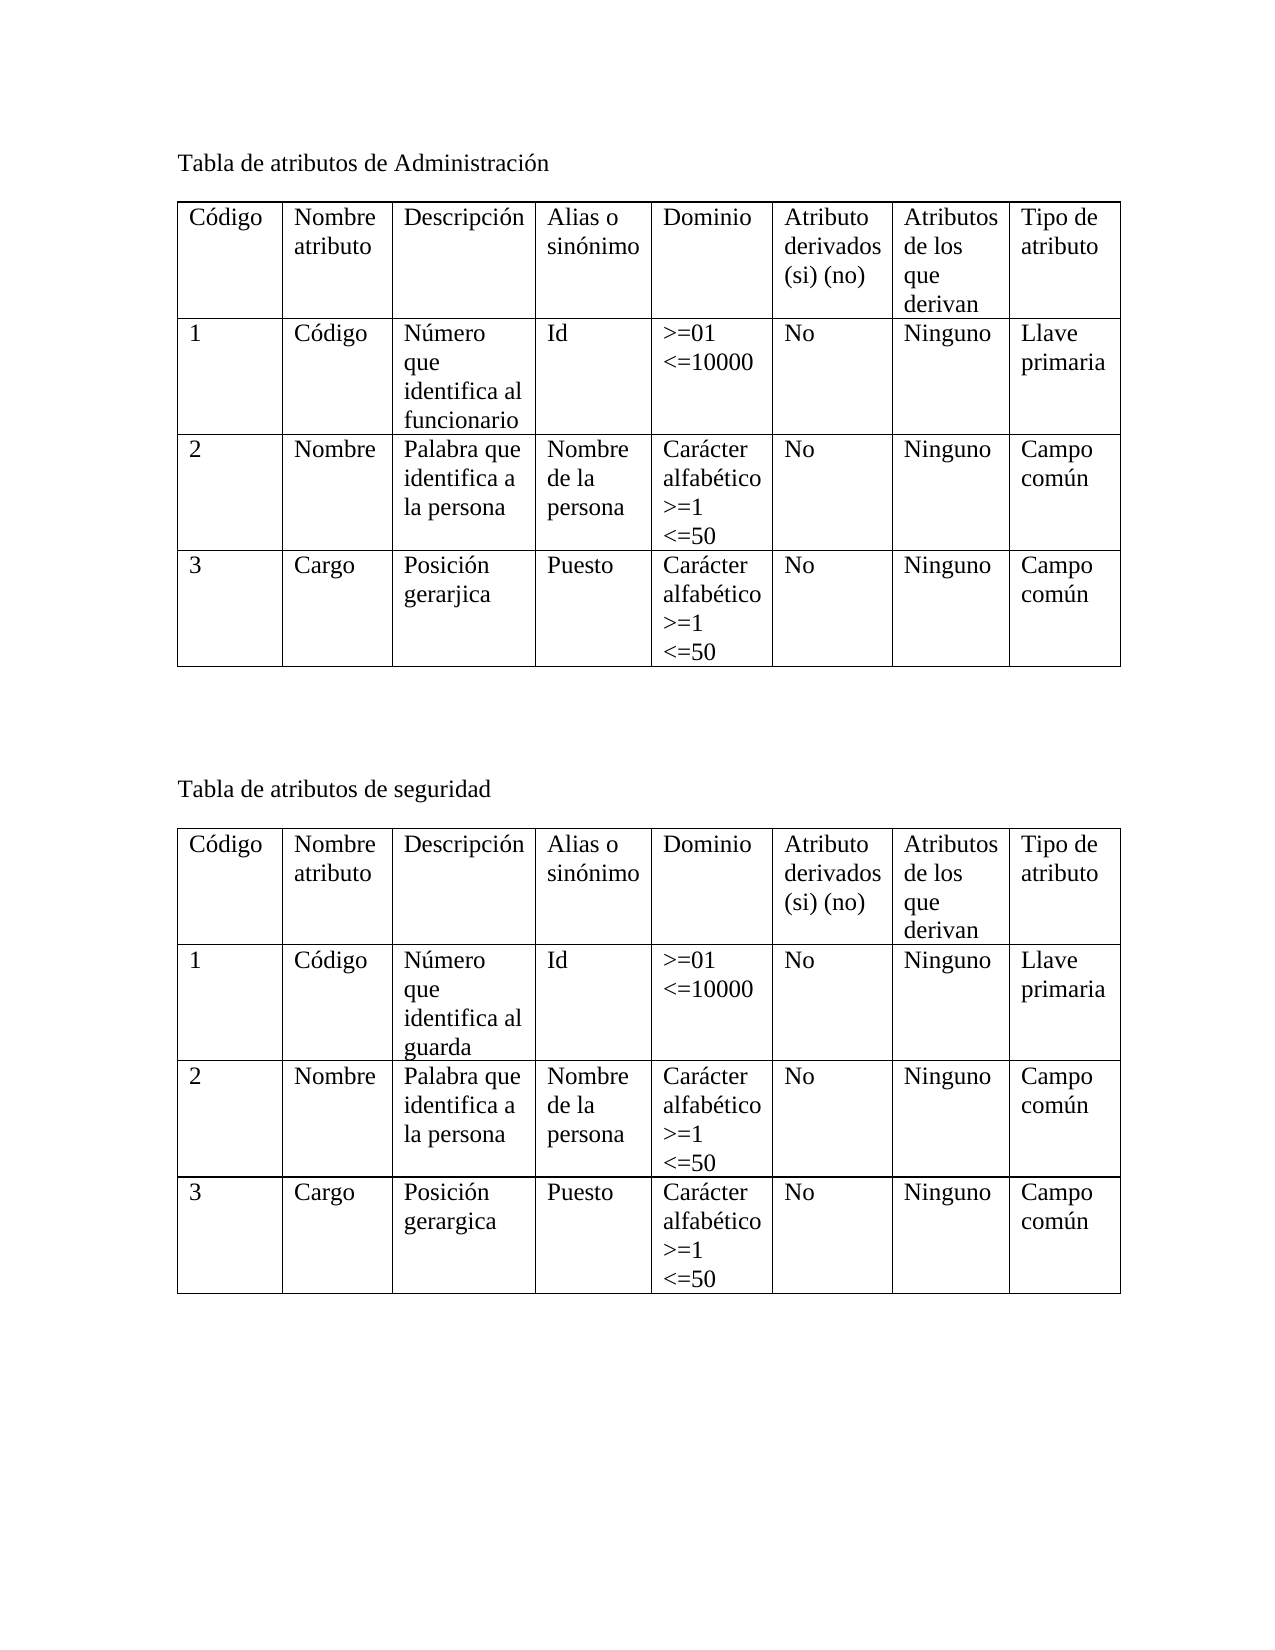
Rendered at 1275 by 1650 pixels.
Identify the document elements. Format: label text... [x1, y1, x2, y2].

table_cell >=01 <=10000 [652, 945, 772, 1060]
table_cell Carácter alfabético >=1 <=50 [652, 1178, 772, 1292]
table_cell No [773, 551, 892, 666]
table_cell Llave primaria [1010, 945, 1120, 1060]
table_cell No [773, 1061, 892, 1176]
table_header Atributo derivados (si) (no) [773, 203, 892, 317]
table_cell Carácter alfabético >=1 <=50 [652, 551, 772, 666]
table_header Nombre atributo [283, 203, 392, 317]
table_cell Campo común [1010, 1178, 1120, 1292]
table_cell Ninguno [893, 435, 1009, 549]
table_cell 2 [178, 1061, 282, 1176]
table_header Dominio [652, 829, 772, 944]
table_cell Id [536, 945, 651, 1060]
table_cell Ninguno [893, 945, 1009, 1060]
table_cell Ninguno [893, 1061, 1009, 1176]
table_cell Nombre de la persona [536, 1061, 651, 1176]
table_cell Campo común [1010, 551, 1120, 666]
table_cell No [773, 1178, 892, 1292]
table_cell Posición gerarjica [393, 551, 535, 666]
table_cell Nombre [283, 1061, 392, 1176]
table_cell Carácter alfabético >=1 <=50 [652, 1061, 772, 1176]
table_cell >=01 <=10000 [652, 319, 772, 433]
table_header Tipo de atributo [1010, 829, 1120, 944]
table_header Atributos de los que derivan [893, 203, 1009, 317]
table_cell Puesto [536, 1178, 651, 1292]
table_cell Carácter alfabético >=1 <=50 [652, 435, 772, 549]
table_cell 3 [178, 551, 282, 666]
table_cell 1 [178, 945, 282, 1060]
table_header Código [178, 203, 282, 317]
table_header Dominio [652, 203, 772, 317]
table_cell Número que identifica al guarda [393, 945, 535, 1060]
table_header Código [178, 829, 282, 944]
table_cell 3 [178, 1178, 282, 1292]
table_cell Campo común [1010, 435, 1120, 549]
table_cell No [773, 945, 892, 1060]
table_cell Posición gerargica [393, 1178, 535, 1292]
table_cell Campo común [1010, 1061, 1120, 1176]
table_header Alias o sinónimo [536, 203, 651, 317]
table_header Descripción [393, 829, 535, 944]
table_cell No [773, 435, 892, 549]
table_cell Puesto [536, 551, 651, 666]
table_cell 2 [178, 435, 282, 549]
table_cell Cargo [283, 1178, 392, 1292]
table_header Alias o sinónimo [536, 829, 651, 944]
table_cell Palabra que identifica a la persona [393, 1061, 535, 1176]
table_header Atributo derivados (si) (no) [773, 829, 892, 944]
table_cell No [773, 319, 892, 433]
table_cell Nombre de la persona [536, 435, 651, 549]
table_cell Código [283, 945, 392, 1060]
table_header Tipo de atributo [1010, 203, 1120, 317]
table_header Descripción [393, 203, 535, 317]
table_cell Ninguno [893, 319, 1009, 433]
table_cell Id [536, 319, 651, 433]
table_cell Código [283, 319, 392, 433]
table_header Nombre atributo [283, 829, 392, 944]
table_cell Ninguno [893, 1178, 1009, 1292]
table_cell Ninguno [893, 551, 1009, 666]
table_cell Número que identifica al funcionario [393, 319, 535, 433]
text Tabla de atributos de Administración [177, 148, 1098, 176]
table_cell Palabra que identifica a la persona [393, 435, 535, 549]
table_cell Cargo [283, 551, 392, 666]
table_cell Llave primaria [1010, 319, 1120, 433]
table_cell 1 [178, 319, 282, 433]
text Tabla de atributos de seguridad [177, 774, 1098, 803]
table_cell Nombre [283, 435, 392, 549]
table_header Atributos de los que derivan [893, 829, 1009, 944]
